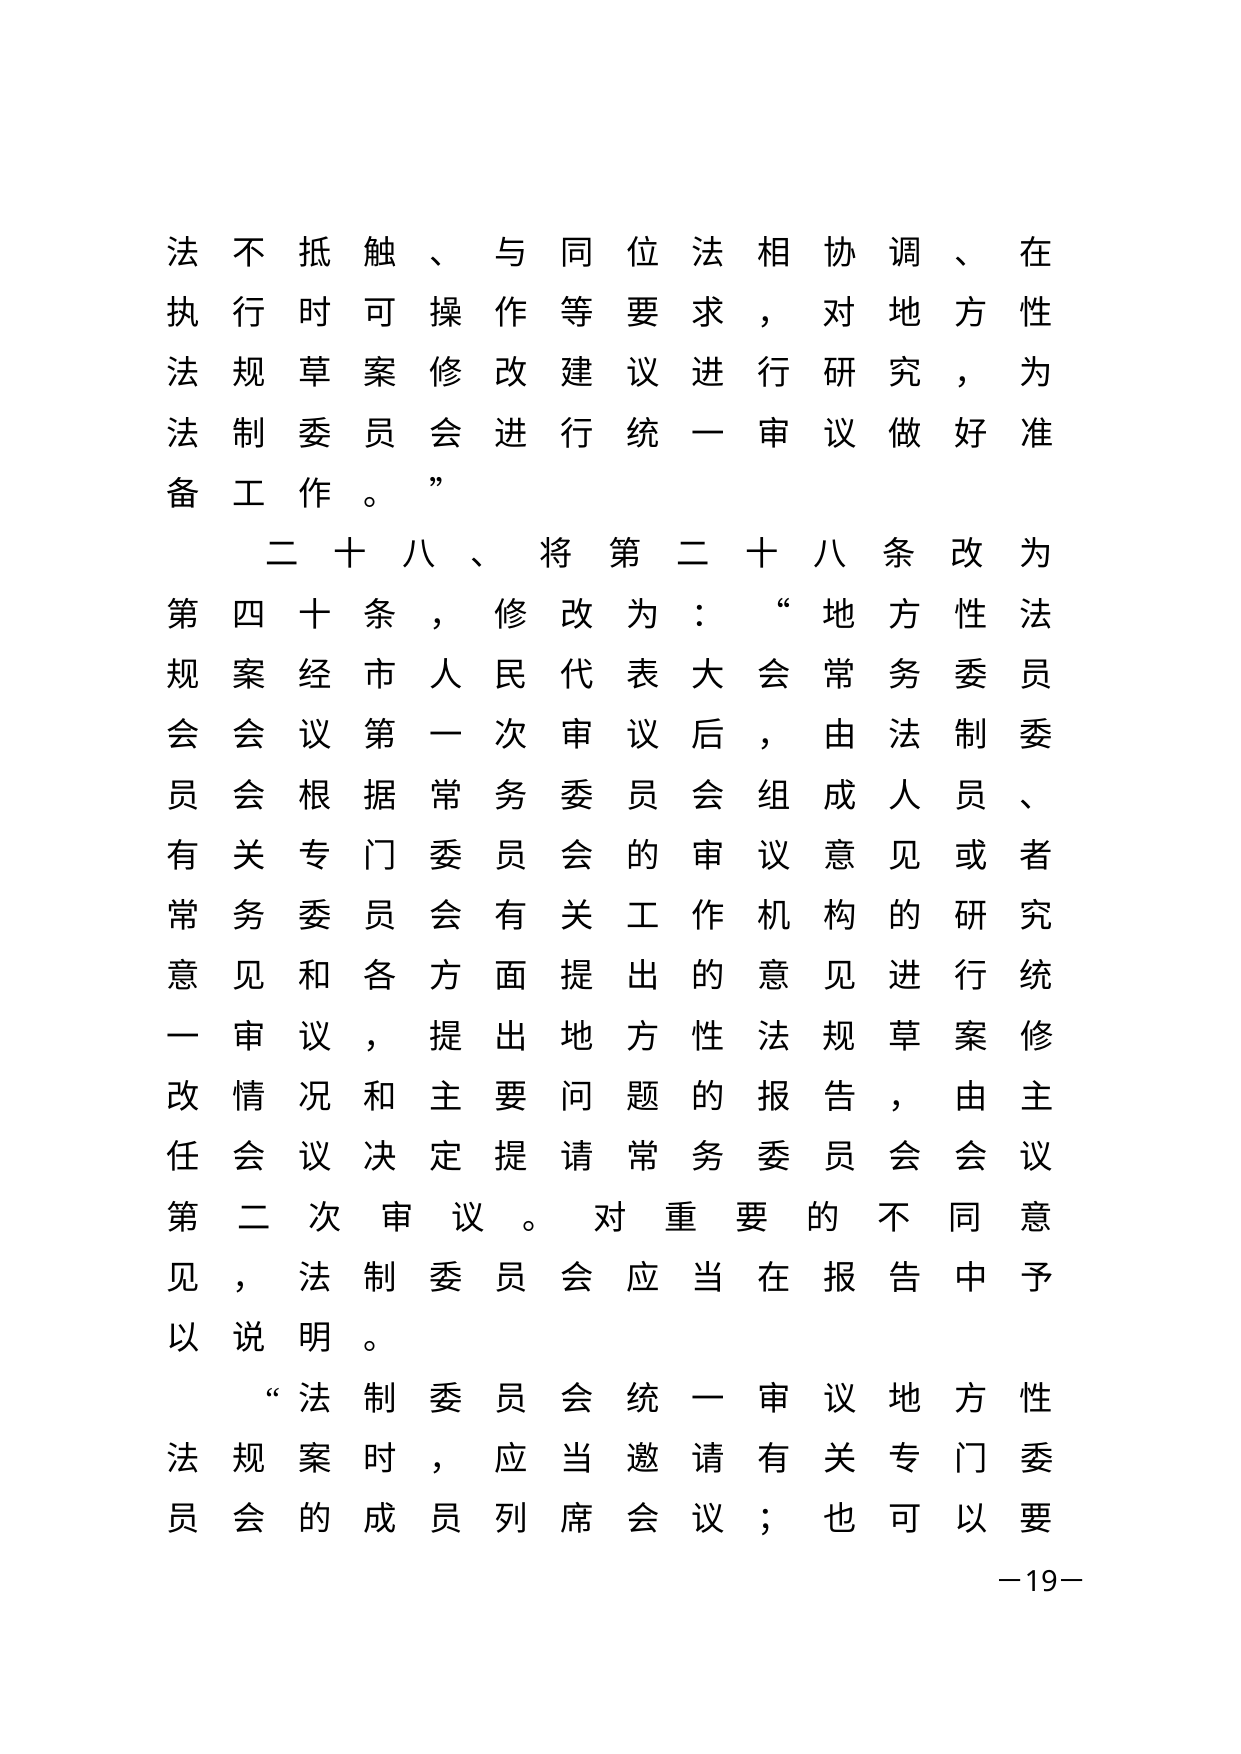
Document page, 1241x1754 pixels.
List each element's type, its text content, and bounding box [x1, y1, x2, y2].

list “市人民代表大会常务委员会法制工作机构收到地方性法规草案修改建议后，应当按照与上位法不抵触、与同位法相协调、在执行时可操作等要求，对地方性法规草案修改建议进行研究，为法制委员会进行统一审议做好准备工作。” [167, 219, 1085, 521]
list “法制委员会统一审议地方性法规案时，应当邀请有关专门委员会的成员列席会议；也可以要求地方性法规草案起草单位、市人民政府司法行政部门和有关机关、组织派有关负责人说明情况。” [167, 1365, 1085, 1546]
list 二十八、将第二十八条改为第四十条，修改为：“地方性法规案经市人民代表大会常务委员会会议第一次审议后，由法制委员会根据常务委员会组成人员、有关专门委员会的审议意见或者常务委员会有关工作机构的研究意见和各方面提出的意见进行统一审议，提出地方性法规草案修改情况和主要问题的报告，由主任会议决定提请常务委员会会议第二次审议。对重要的不同意见，法制委员会应当在报告中予以说明。 [167, 521, 1085, 1365]
